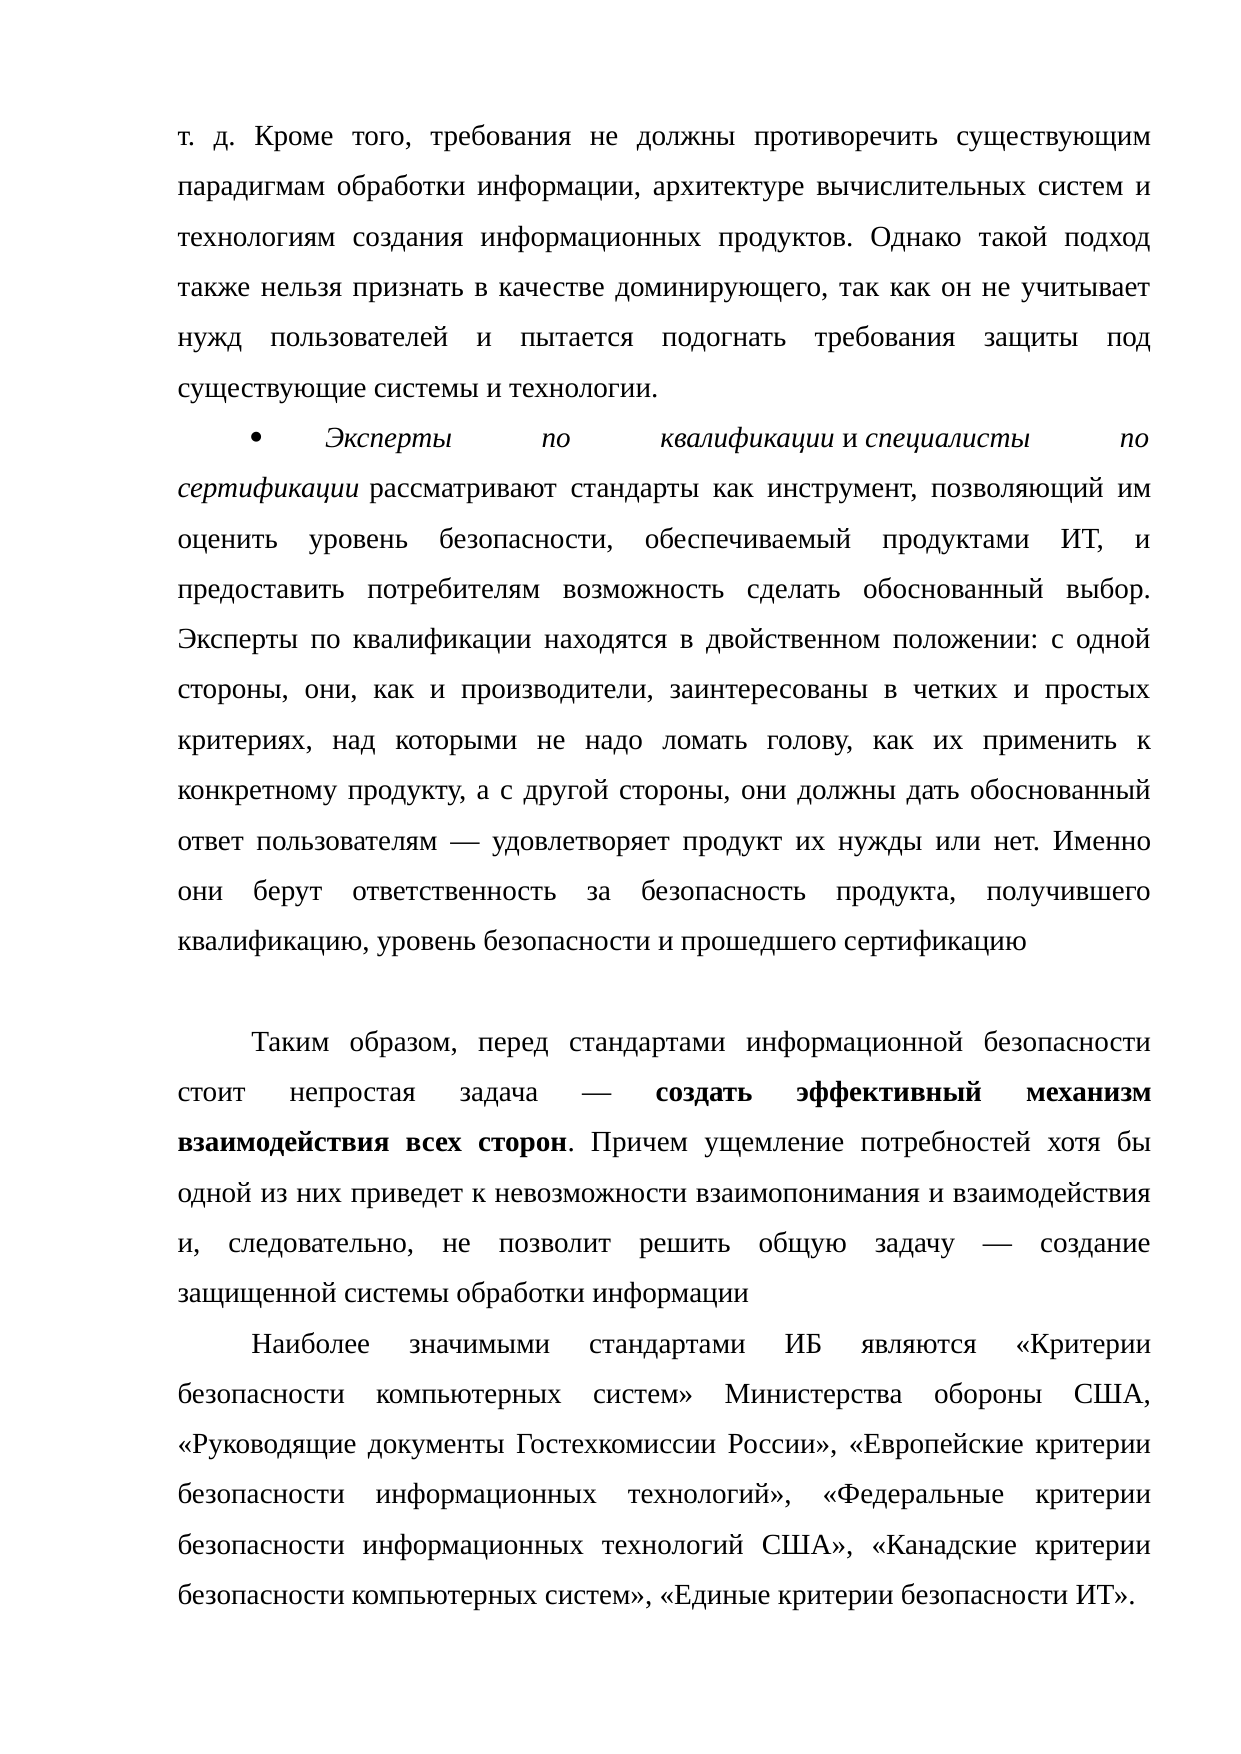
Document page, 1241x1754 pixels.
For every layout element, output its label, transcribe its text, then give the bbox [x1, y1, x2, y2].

list Эксперты по квалификации и специалисты по сертификации рассматривают стандарты как инструмент, позволяющий им оценить уровень безопасности, обеспечиваемый продуктами ИТ, и предоставить потребителям возможность сделать обоснованный выбор. Эксперты по квалификации находятся в двойственном положении: с одной стороны, они, как и производители, заинтересованы в четких и простых критериях, над которыми не надо ломать голову, как их применить к конкретному продукту, а с другой стороны, они должны дать обоснованный ответ пользователям — удовлетворяет продукт их нужды или нет. Именно они берут ответственность за безопасность продукта, получившего квалификацию, уровень безопасности и прошедшего сертификацию [177, 420, 1152, 957]
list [177, 118, 1152, 403]
text Наиболее значимыми стандартами ИБ являются «Критерии безопасности компьютерных систем» Министерства обороны США, «Руководящие документы Гостехкомиссии России», «Европейские критерии безопасности информационных технологий», «Федеральные критерии безопасности информационных технологий США», «Канадские критерии безопасности компьютерных систем», «Единые критерии безопасности ИТ». [177, 1326, 1152, 1611]
text Таким образом, перед стандартами информационной безопасности стоит непростая задача — создать эффективный механизм взаимодействия всех сторон. Причем ущемление потребностей хотя бы одной из них приведет к невозможности взаимопонимания и взаимодействия и, следовательно, не позволит решить общую задачу — создание защищенной системы обработки информации [177, 1024, 1152, 1309]
